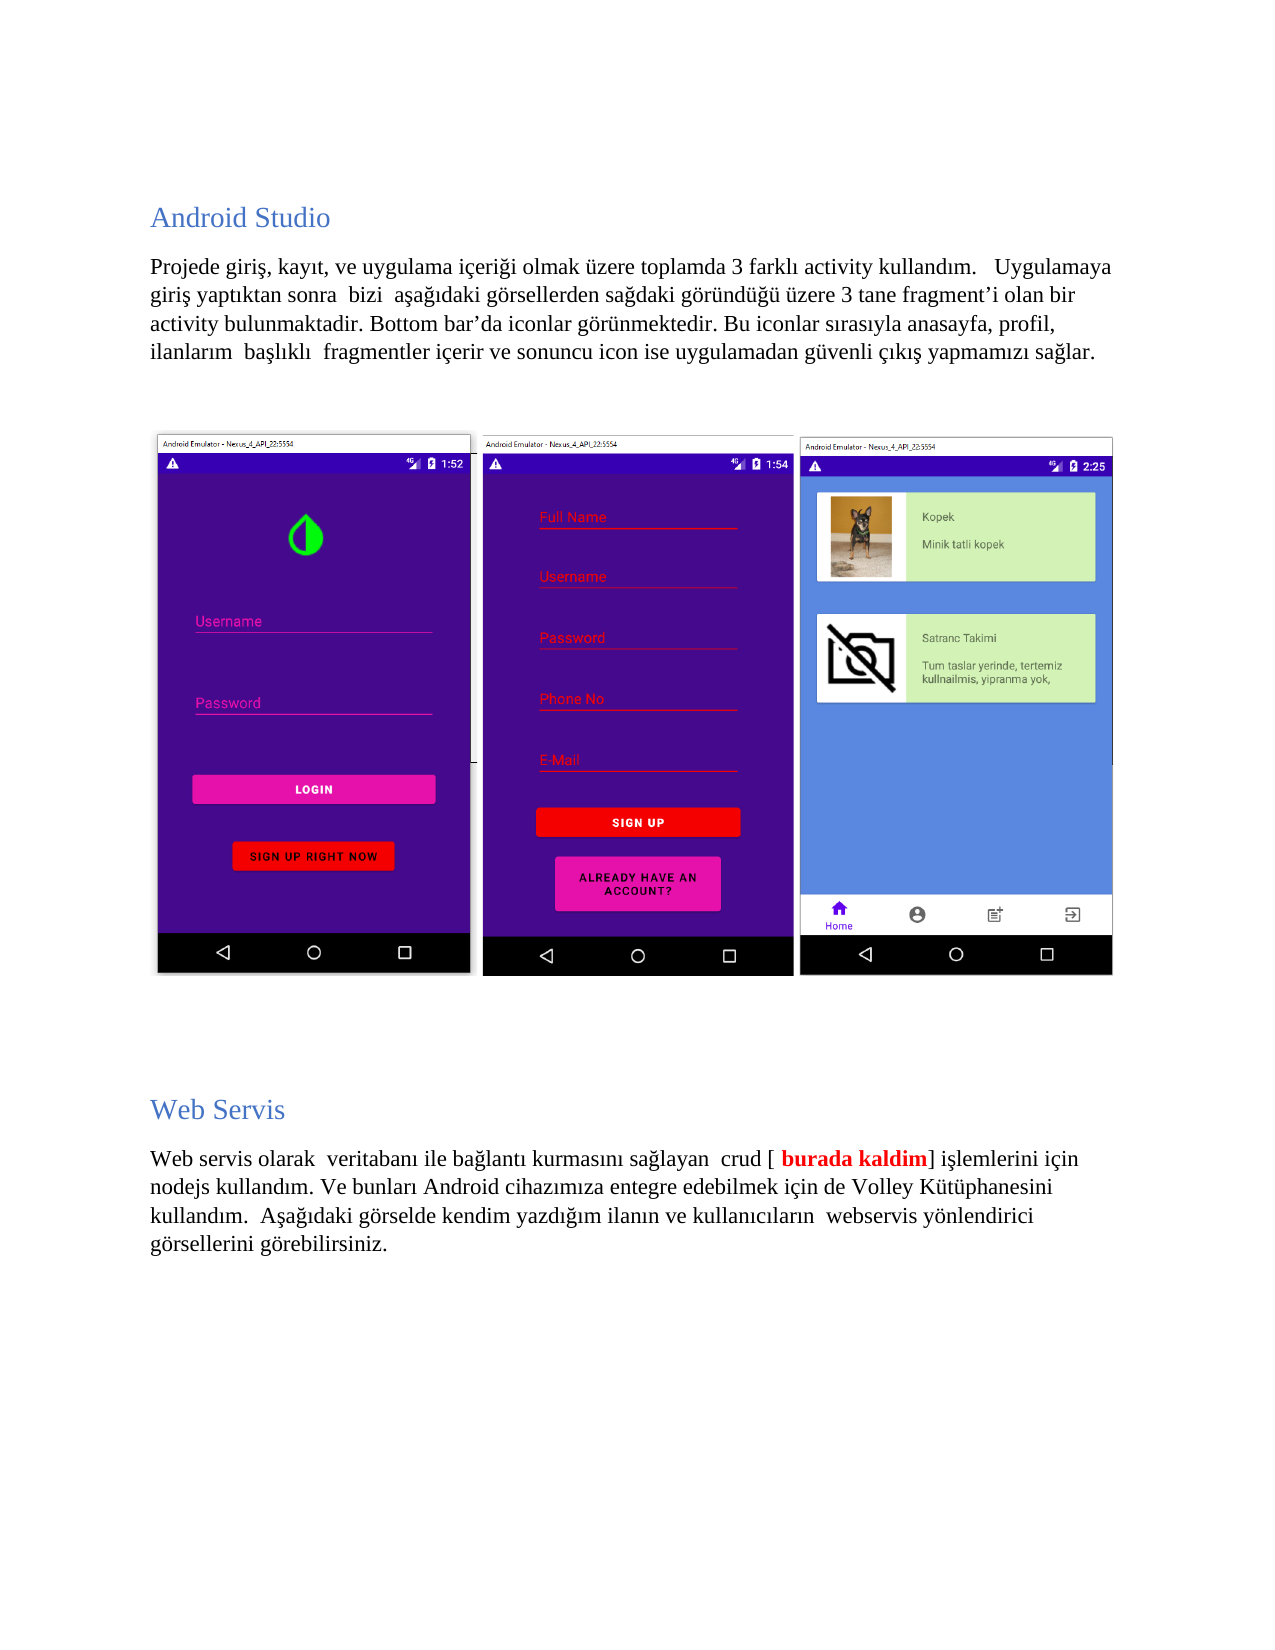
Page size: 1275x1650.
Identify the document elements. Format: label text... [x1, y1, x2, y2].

text Web servis olarak veritabanı ile bağlantı kurmasını sağlayan crud [ burada kaldim] işlemlerini için nodejs kullandım. Ve bunları Android cihazımıza entegre edebilmek için de Volley Kütüphanesini kullandım. Aşağıdaki görselde kendim yazdığım ilanın ve kullanıcıların webservis yönlendirici görsellerini görebilirsiniz. [150, 1145, 1125, 1257]
text Android Studio [150, 200, 1125, 234]
picture [799, 436, 1114, 976]
text Web Servis [150, 1092, 1125, 1126]
text Projede giriş, kayıt, ve uygulama içeriği olmak üzere toplamda 3 farklı activity kullandım. Uygulamaya giriş yaptıktan sonra bizi aşağıdaki görsellerden sağdaki göründüğü üzere 3 tane fragment’i olan bir activity bulunmaktadir. Bottom bar’da iconlar görünmektedir. Bu iconlar sırasıyla anasayfa, profil, ilanlarım başlıklı fragmentler içerir ve sonuncu icon ise uygulamadan güvenli çıkış yapmamızı sağlar. [150, 253, 1125, 365]
picture [482, 435, 794, 976]
picture [150, 430, 478, 976]
